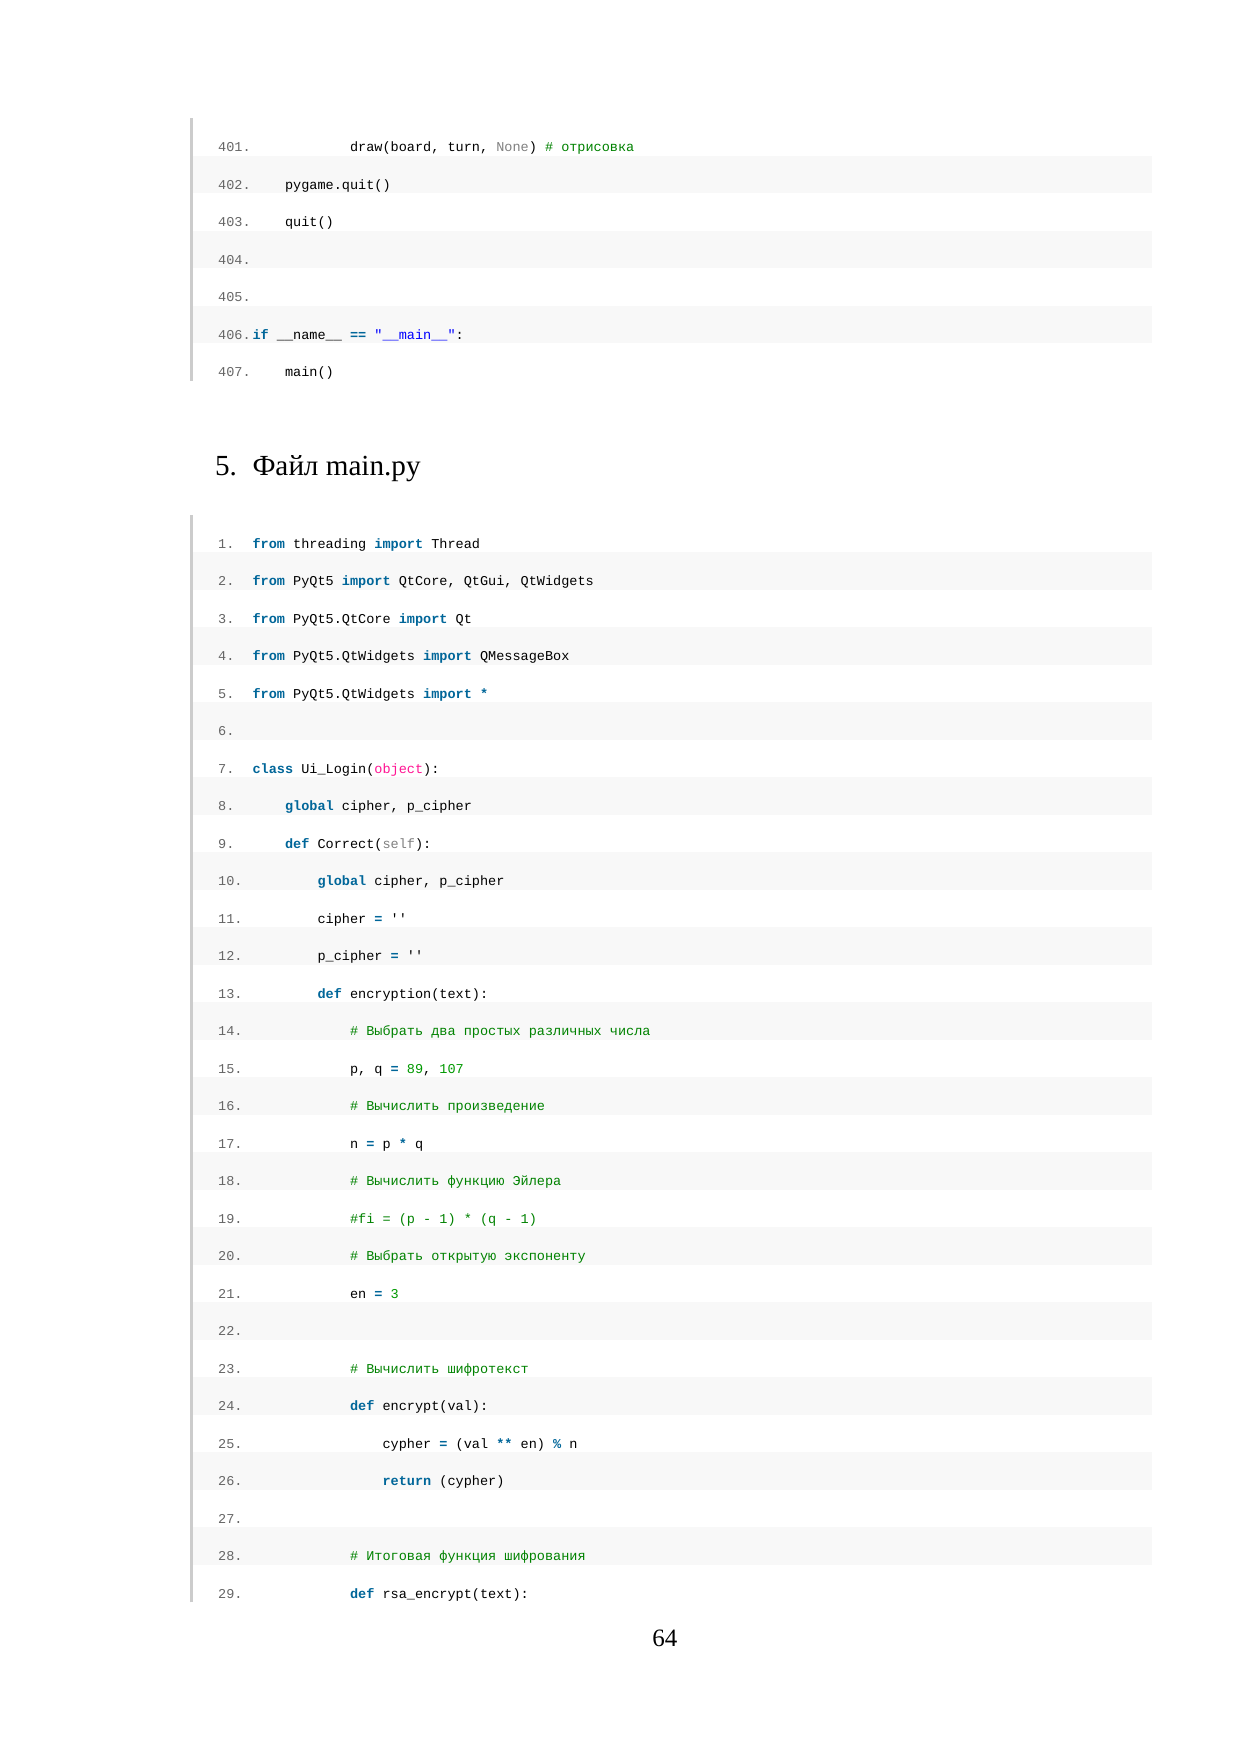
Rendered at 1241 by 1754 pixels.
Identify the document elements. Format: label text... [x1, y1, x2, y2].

list draw(board, turn, None) # отрисовка [193, 118, 1152, 156]
list def encrypt(val): [193, 1377, 1152, 1415]
list def Correct(self): [193, 815, 1152, 852]
list # Вычислить функцию Эйлера [193, 1152, 1152, 1190]
list if __name__ == "__main__": [193, 306, 1152, 343]
list Файл main.py [215, 448, 1152, 481]
list def rsa_encrypt(text): [193, 1565, 1152, 1602]
list global cipher, p_cipher [193, 852, 1152, 890]
list # Выбрать открытую экспоненту [193, 1227, 1152, 1265]
list # Итоговая функция шифрования [193, 1527, 1152, 1565]
list from PyQt5 import QtCore, QtGui, QtWidgets [193, 552, 1152, 590]
list #fi = (p - 1) * (q - 1) [193, 1190, 1152, 1227]
list # Вычислить шифротекст [193, 1340, 1152, 1377]
list from threading import Thread [193, 515, 1152, 552]
list class Ui_Login(object): [193, 740, 1152, 777]
list from PyQt5.QtWidgets import * [193, 665, 1152, 702]
list # Выбрать два простых различных числа [193, 1002, 1152, 1040]
list cypher = (val ** en) % n [193, 1415, 1152, 1452]
list # Вычислить произведение [193, 1077, 1152, 1115]
list en = 3 [193, 1265, 1152, 1302]
list quit() [193, 193, 1152, 231]
list p, q = 89, 107 [193, 1040, 1152, 1077]
list pygame.quit() [193, 156, 1152, 193]
list main() [193, 343, 1152, 381]
list from PyQt5.QtCore import Qt [193, 590, 1152, 627]
list def encryption(text): [193, 965, 1152, 1002]
list return (cypher) [193, 1452, 1152, 1490]
picture [554, 1439, 560, 1448]
list global cipher, p_cipher [193, 777, 1152, 815]
list n = p * q [193, 1115, 1152, 1152]
list cipher = '' [193, 890, 1152, 927]
list from PyQt5.QtWidgets import QMessageBox [193, 627, 1152, 665]
list p_cipher = '' [193, 927, 1152, 965]
